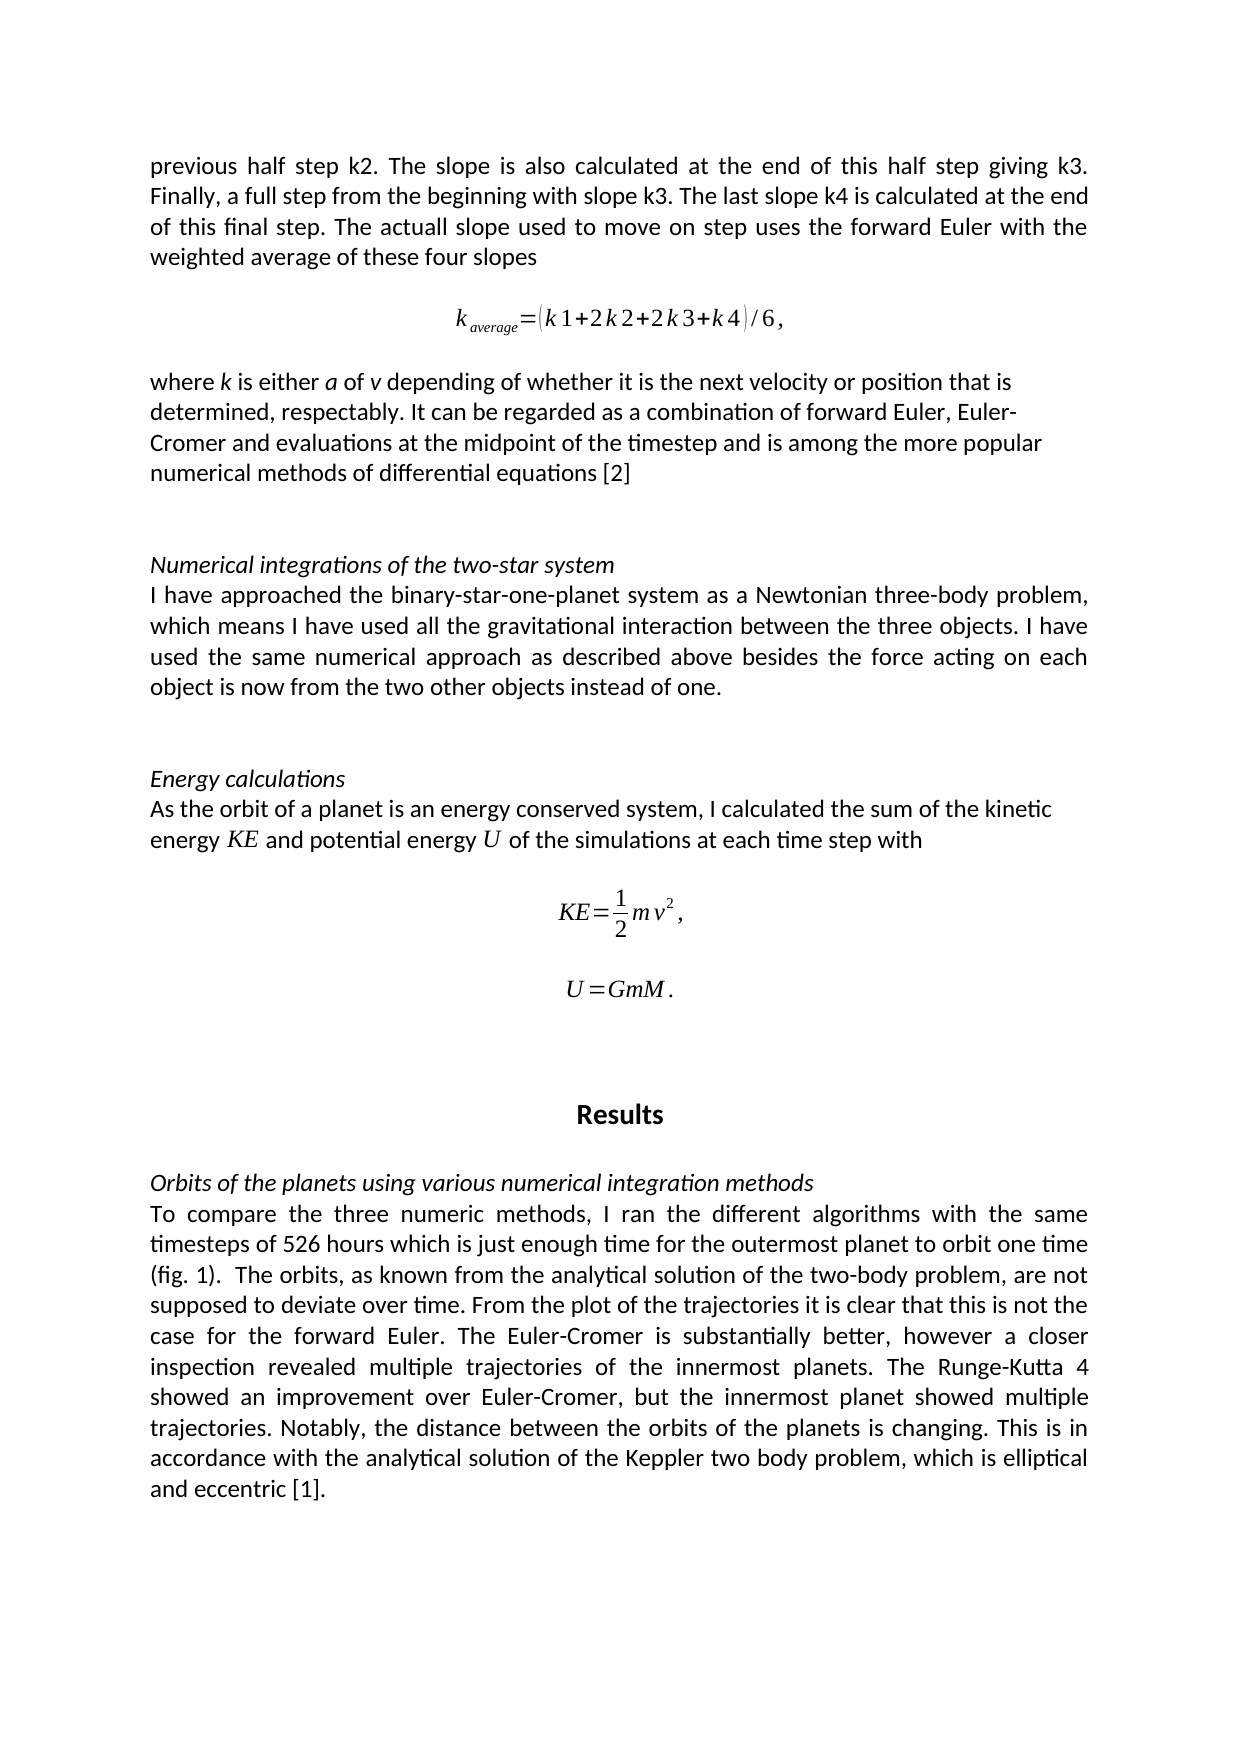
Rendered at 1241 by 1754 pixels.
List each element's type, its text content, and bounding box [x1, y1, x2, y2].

text To compare the three numeric methods, I ran the different algorithms with the same timesteps of 526 hours which is just enough time for the outermost planet to orbit one time (fig. 1). The orbits, as known from the analytical solution of the two-body problem, are not supposed to deviate over time. From the plot of the trajectories it is clear that this is not the case for the forward Euler. The Euler-Cromer is substantially better, however a closer inspection revealed multiple trajectories of the innermost planets. The Runge-Kutta 4 showed an improvement over Euler-Cromer, but the innermost planet showed multiple trajectories. Notably, the distance between the orbits of the planets is changing. This is in accordance with the analytical solution of the Keppler two body problem, which is elliptical and eccentric [1]. [150, 1198, 1090, 1503]
text I have approached the binary-star-one-planet system as a Newtonian three-body problem, which means I have used all the gravitational interaction between the three objects. I have used the same numerical approach as described above besides the force acting on each object is now from the two other objects instead of one. [150, 579, 1090, 702]
text Orbits of the planets using various numerical integration methods [150, 1168, 1090, 1198]
text where k is either a of v depending of whether it is the next velocity or position that is determined, respectably. It can be regarded as a combination of forward Euler, Euler-Cromer and evaluations at the midpoint of the timestep and is among the more popular numerical methods of differential equations [2] [150, 366, 1090, 488]
text Results [150, 1096, 1090, 1132]
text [150, 150, 1090, 272]
text Energy calculations [150, 763, 1090, 793]
text Numerical integrations of the two-star system [150, 549, 1090, 579]
text As the orbit of a planet is an energy conserved system, I calculated the sum of the kinetic energy and potential energy of the simulations at each time step with [150, 793, 1090, 854]
